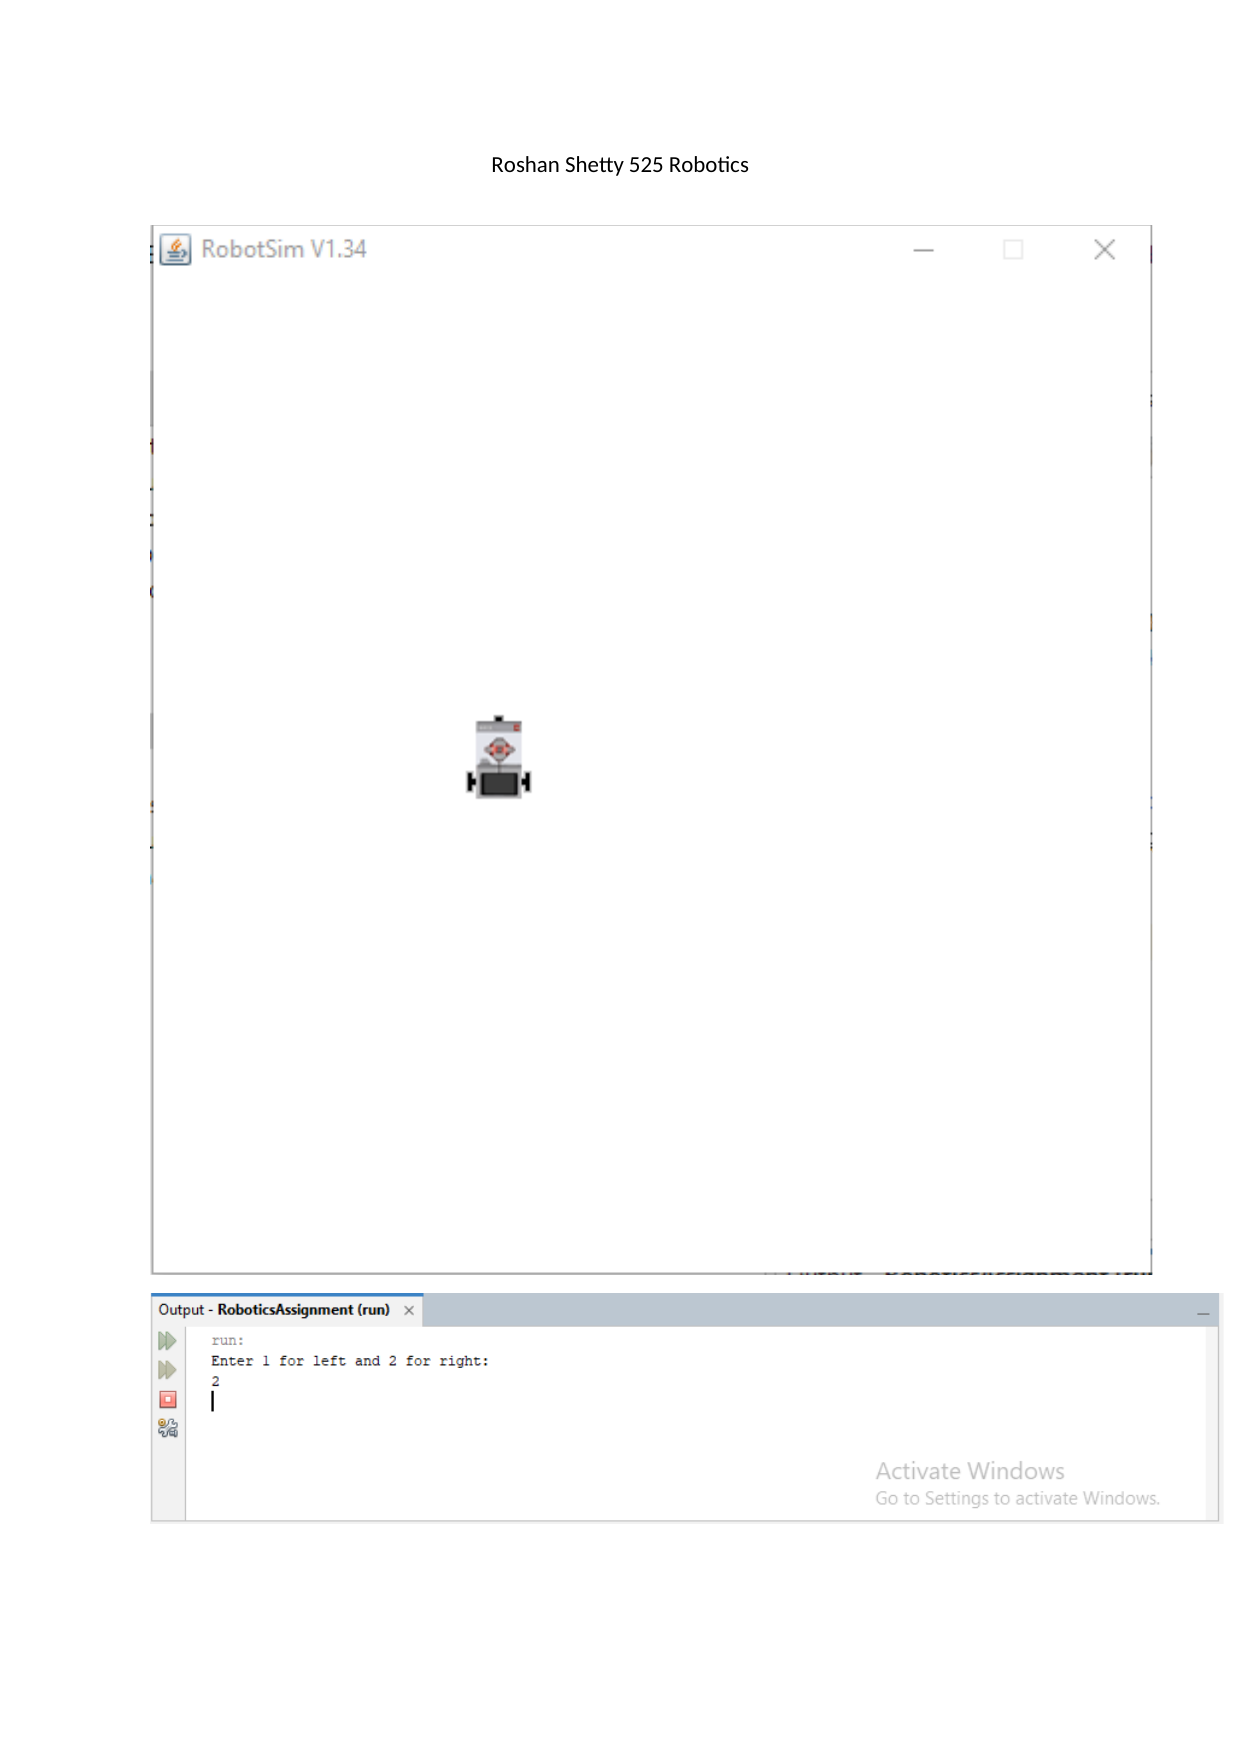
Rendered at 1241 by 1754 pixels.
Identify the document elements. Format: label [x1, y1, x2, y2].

picture [150, 1293, 1224, 1524]
picture [150, 225, 1153, 1275]
